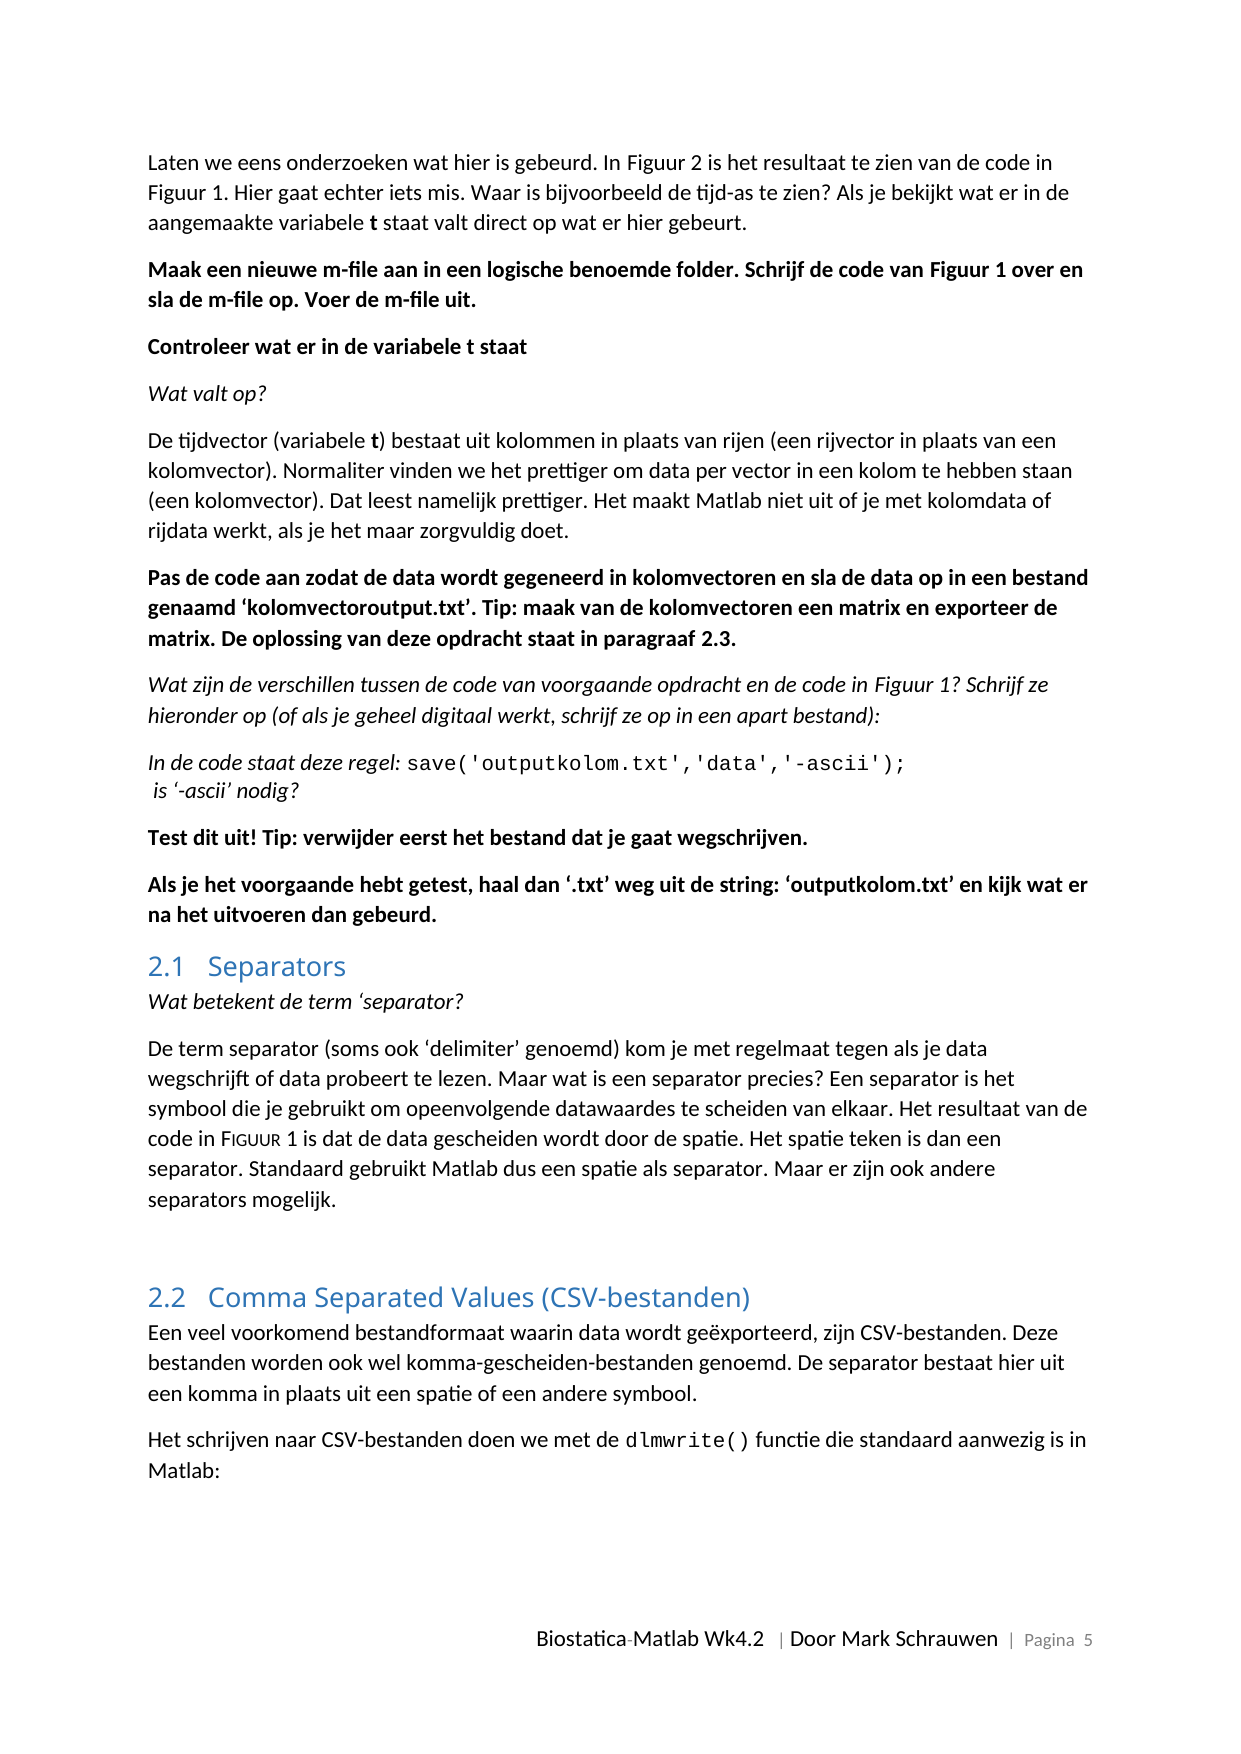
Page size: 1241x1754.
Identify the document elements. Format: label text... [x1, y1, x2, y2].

text Wat valt op? [148, 379, 1093, 407]
text De term separator (soms ook ‘delimiter’ genoemd) kom je met regelmaat tegen als je data wegschrijft of data probeert te lezen. Maar wat is een separator precies? Een separator is het symbool die je gebruikt om opeenvolgende datawaardes te scheiden van elkaar. Het resultaat van de code in Figuur 1 is dat de data gescheiden wordt door de spatie. Het spatie teken is dan een separator. Standaard gebruikt Matlab dus een spatie als separator. Maar er zijn ook andere separators mogelijk. [148, 1034, 1093, 1213]
subtitle Separators [148, 947, 1093, 984]
text is ‘-ascii’ nodig? [148, 776, 1093, 804]
subtitle Comma Separated Values (CSV-bestanden) [148, 1278, 1093, 1315]
text Laten we eens onderzoeken wat hier is gebeurd. In Figuur 2 is het resultaat te zien van de code in Figuur 1. Hier gaat echter iets mis. Waar is bijvoorbeeld de tijd-as te zien? Als je bekijkt wat er in de aangemaakte variabele t staat valt direct op wat er hier gebeurt. [148, 148, 1093, 236]
text De tijdvector (variabele t) bestaat uit kolommen in plaats van rijen (een rijvector in plaats van een kolomvector). Normaliter vinden we het prettiger om data per vector in een kolom te hebben staan (een kolomvector). Dat leest namelijk prettiger. Het maakt Matlab niet uit of je met kolomdata of rijdata werkt, als je het maar zorgvuldig doet. [148, 426, 1093, 544]
text Het schrijven naar CSV-bestanden doen we met de dlmwrite() functie die standaard aanwezig is in Matlab: [148, 1426, 1093, 1484]
text Test dit uit! Tip: verwijder eerst het bestand dat je gaat wegschrijven. [148, 823, 1093, 851]
text Controleer wat er in de variabele t staat [148, 332, 1093, 360]
text In de code staat deze regel: save('outputkolom.txt','data','-ascii'); [148, 748, 1093, 776]
text Pas de code aan zodat de data wordt gegeneerd in kolomvectoren en sla de data op in een bestand genaamd ‘kolomvectoroutput.txt’. Tip: maak van de kolomvectoren een matrix en exporteer de matrix. De oplossing van deze opdracht staat in paragraaf 2.3. [148, 563, 1093, 652]
text Maak een nieuwe m-file aan in een logische benoemde folder. Schrijf de code van Figuur 1 over en sla de m-file op. Voer de m-file uit. [148, 255, 1093, 313]
text Wat zijn de verschillen tussen de code van voorgaande opdracht en de code in Figuur 1? Schrijf ze hieronder op (of als je geheel digitaal werkt, schrijf ze op in een apart bestand): [148, 671, 1093, 729]
text Als je het voorgaande hebt getest, haal dan ‘.txt’ weg uit de string: ‘outputkolom.txt’ en kijk wat er na het uitvoeren dan gebeurd. [148, 870, 1093, 928]
text Een veel voorkomend bestandformaat waarin data wordt geëxporteerd, zijn CSV-bestanden. Deze bestanden worden ook wel komma-gescheiden-bestanden genoemd. De separator bestaat hier uit een komma in plaats uit een spatie of een andere symbool. [148, 1318, 1093, 1407]
text Wat betekent de term ‘separator? [148, 987, 1093, 1015]
